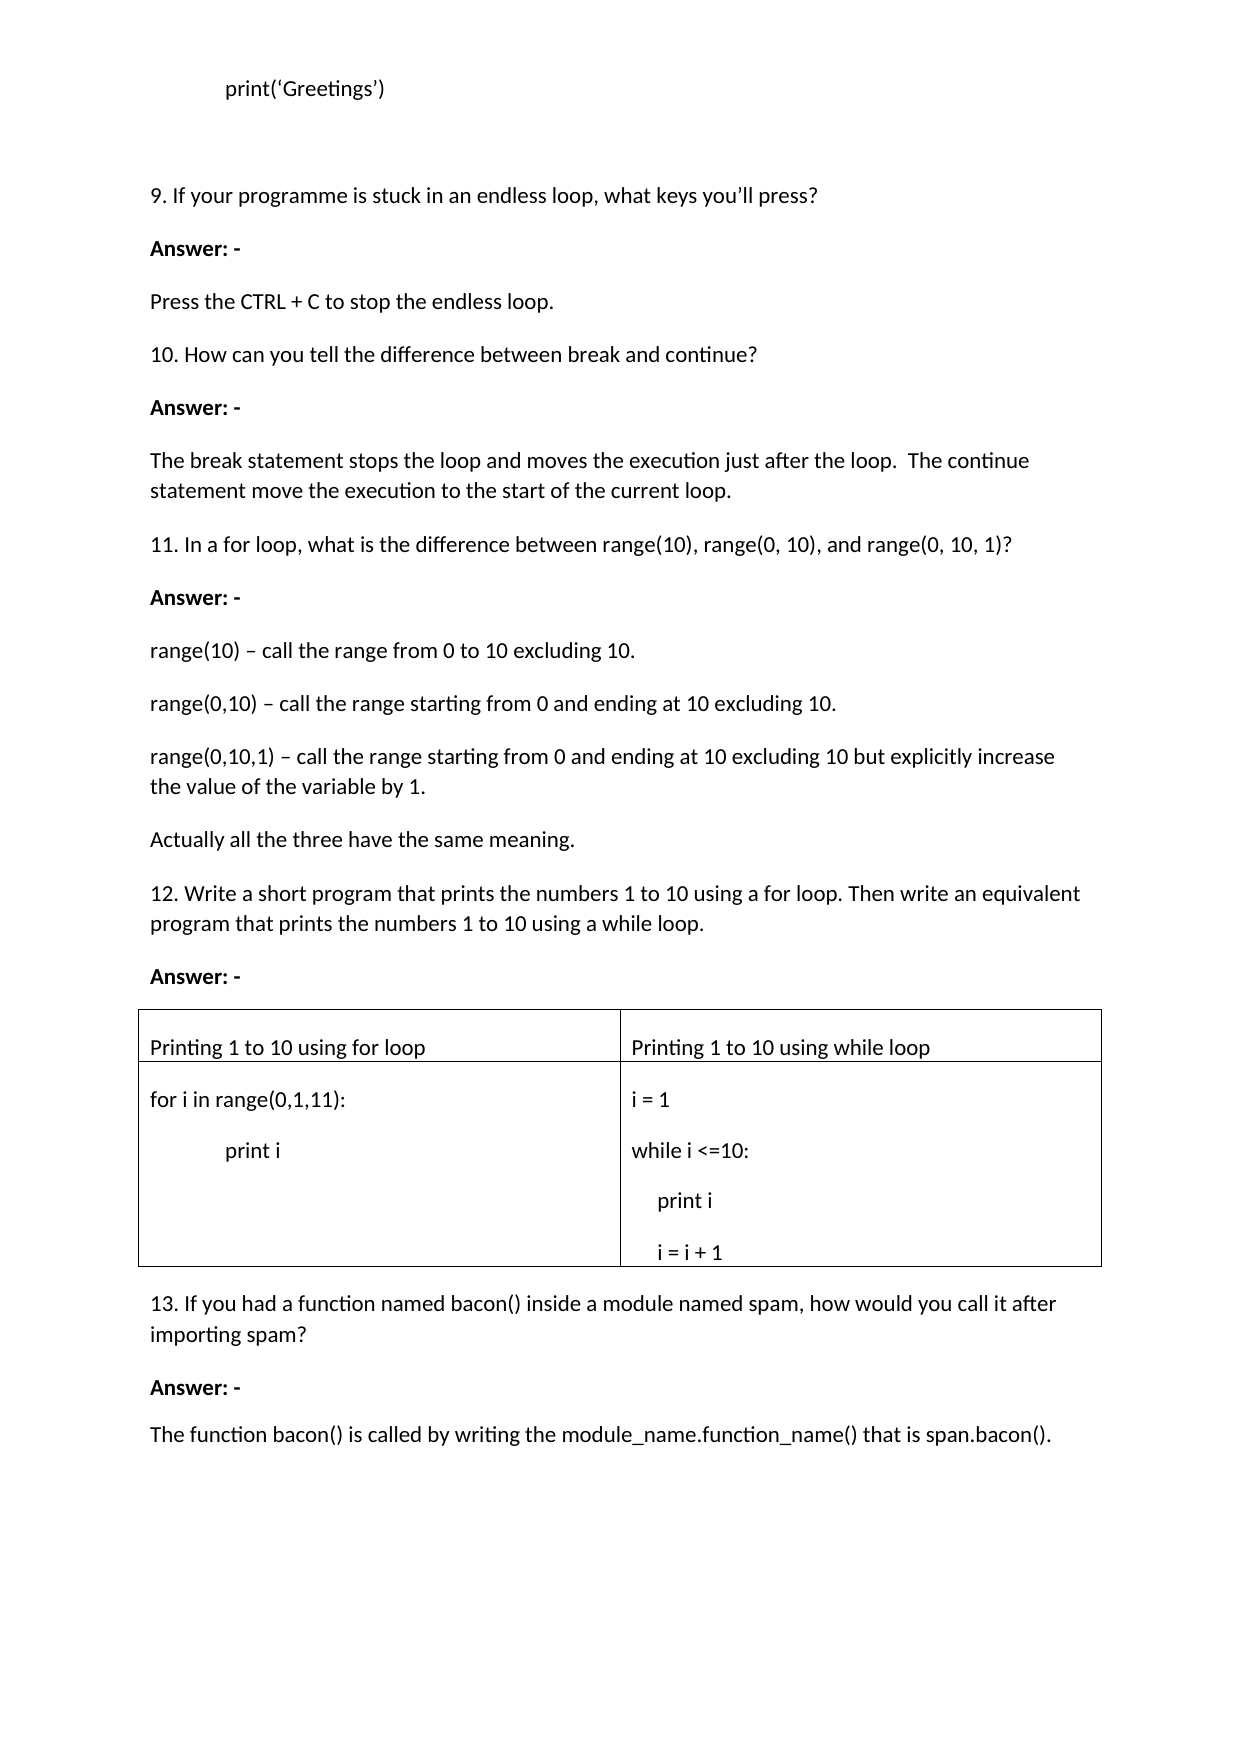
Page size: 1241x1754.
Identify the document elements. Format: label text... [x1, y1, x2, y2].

text Answer: - [150, 234, 1090, 262]
text Press the CTRL + C to stop the endless loop. [150, 287, 1090, 315]
text Actually all the three have the same meaning. [150, 826, 1090, 853]
text Answer: - [150, 1373, 1090, 1401]
text Answer: - [150, 583, 1090, 611]
table_header Printing 1 to 10 using while loop [621, 1010, 1101, 1061]
text Answer: - [150, 393, 1090, 421]
table_cell for i in range(0,1,11): print i [139, 1062, 620, 1266]
text 9. If your programme is stuck in an endless loop, what keys you’ll press? [150, 181, 1090, 209]
table_header Printing 1 to 10 using for loop [139, 1010, 620, 1061]
text 10. How can you tell the difference between break and continue? [150, 340, 1090, 368]
text range(0,10) – call the range starting from 0 and ending at 10 excluding 10. [150, 689, 1090, 717]
text 11. In a for loop, what is the difference between range(10), range(0, 10), and range(0, 10, 1)? [150, 530, 1090, 558]
text The break statement stops the loop and moves the execution just after the loop. The continue statement move the execution to the start of the current loop. [150, 446, 1090, 504]
text range(0,10,1) – call the range starting from 0 and ending at 10 excluding 10 but explicitly increase the value of the variable by 1. [150, 742, 1090, 800]
text range(10) – call the range from 0 to 10 excluding 10. [150, 636, 1090, 664]
table_cell i = 1 while i <=10: print i i = i + 1 [621, 1062, 1101, 1266]
text The function bacon() is called by writing the module_name.function_name() that is span.bacon(). [150, 1420, 1090, 1448]
text 12. Write a short program that prints the numbers 1 to 10 using a for loop. Then write an equivalent program that prints the numbers 1 to 10 using a while loop. [150, 879, 1090, 937]
text Answer: - [150, 962, 1090, 990]
text 13. If you had a function named bacon() inside a module named spam, how would you call it after importing spam? [150, 1289, 1090, 1348]
text print(‘Greetings’) [150, 74, 1090, 102]
